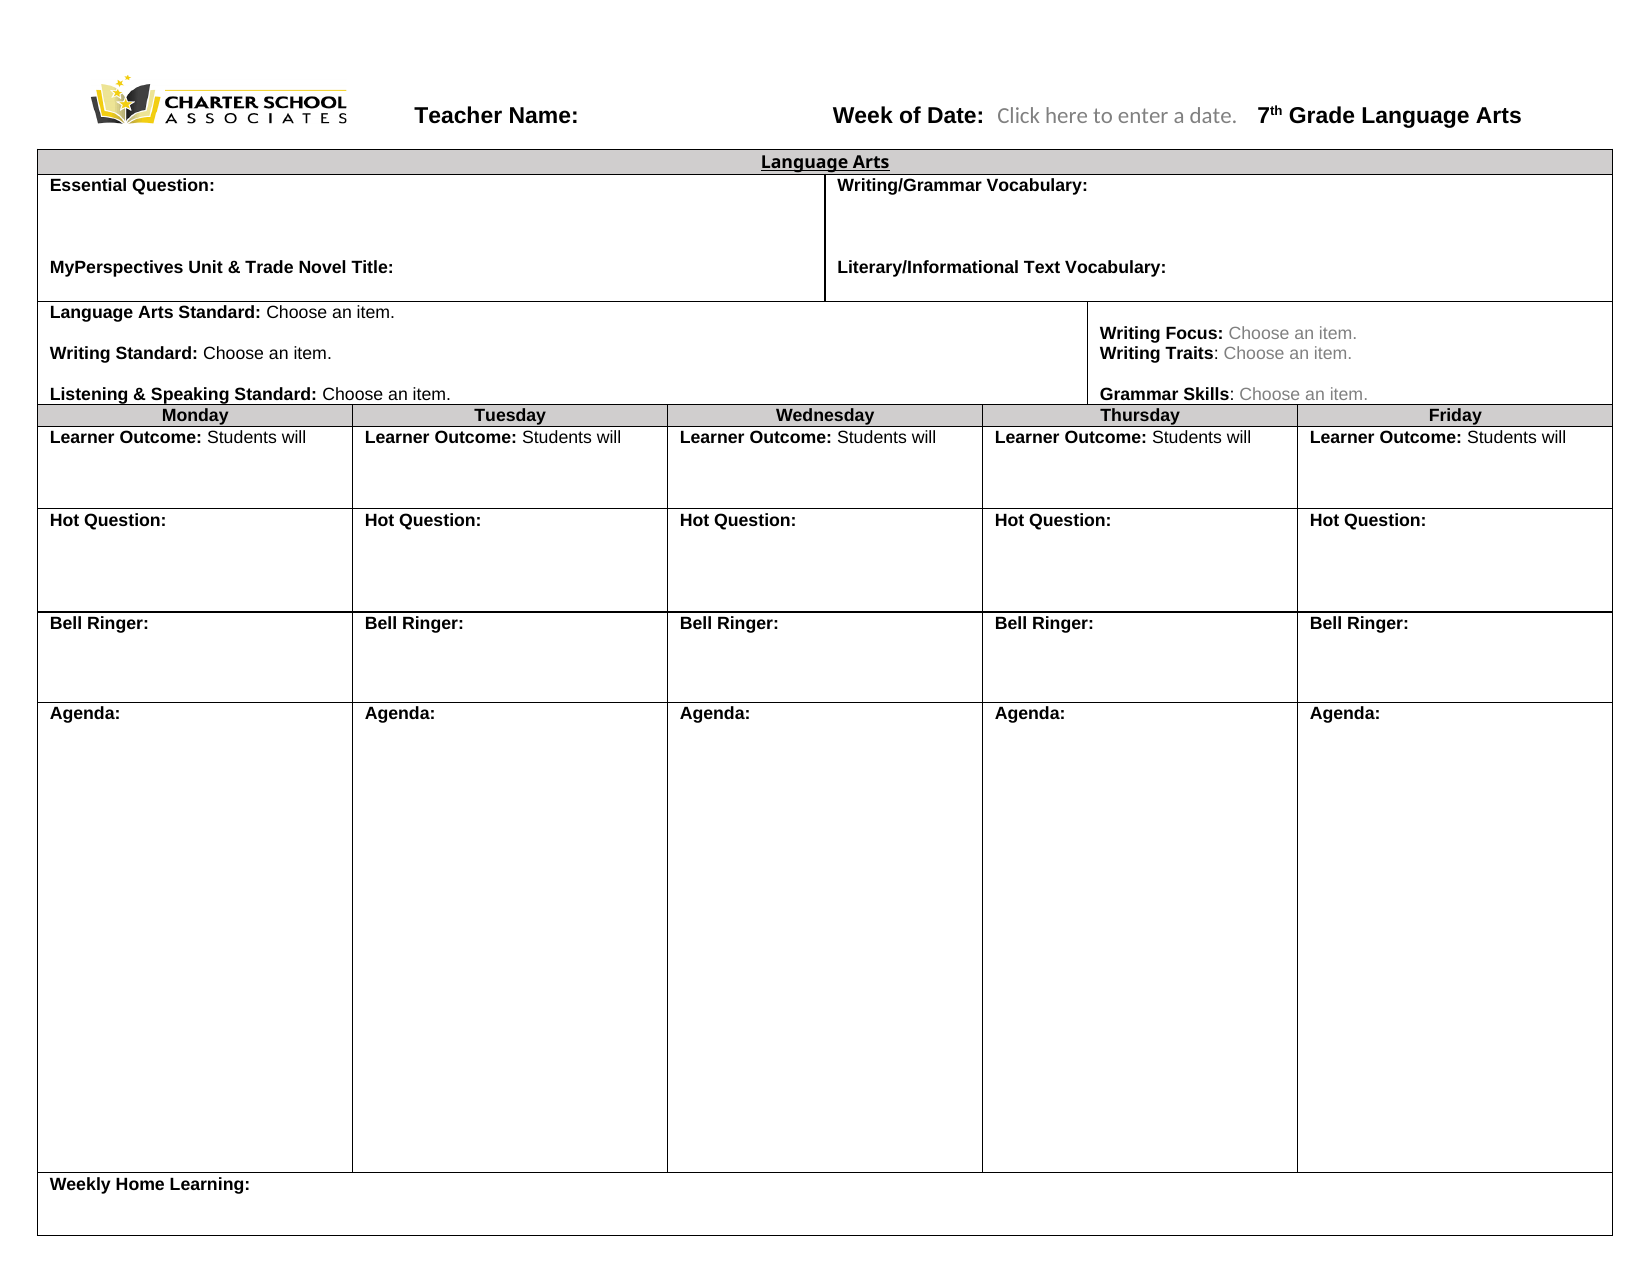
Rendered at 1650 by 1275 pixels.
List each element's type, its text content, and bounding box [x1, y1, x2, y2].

table_cell Hot Question: [1298, 509, 1612, 611]
table_cell Bell Ringer: [1298, 613, 1612, 702]
table_cell Language Arts Standard: Writing Standard: Listening & Speaking Standard: [38, 302, 1087, 404]
table_cell Bell Ringer: [353, 613, 667, 702]
table_cell Hot Question: [668, 509, 982, 611]
table_cell Bell Ringer: [983, 613, 1297, 702]
table_cell Essential Question: MyPerspectives Unit & Trade Novel Title: [38, 175, 824, 301]
table_cell Writing/Grammar Vocabulary: Literary/Informational Text Vocabulary: [826, 175, 1612, 301]
table_cell Learner Outcome: Students will [38, 427, 352, 508]
table_cell Learner Outcome: Students will [668, 427, 982, 508]
table_cell Agenda: [38, 703, 352, 1172]
table_cell Hot Question: [353, 509, 667, 611]
table_cell Weekly Home Learning: [38, 1173, 1612, 1234]
table_cell Bell Ringer: [668, 613, 982, 702]
table_cell Writing Focus: Writing Traits: Grammar Skills: [1088, 302, 1612, 404]
table_cell Monday [38, 405, 352, 426]
table_cell Wednesday [668, 405, 982, 426]
table_cell Hot Question: [38, 509, 352, 611]
table_cell Thursday [983, 405, 1297, 426]
picture [90, 75, 347, 124]
table_cell Learner Outcome: Students will [353, 427, 667, 508]
table_cell Agenda: [353, 703, 667, 1172]
table_header Language Arts [38, 150, 1612, 174]
table_cell Hot Question: [983, 509, 1297, 611]
table_cell Tuesday [353, 405, 667, 426]
table_cell Agenda: [1298, 703, 1612, 1172]
table_cell Agenda: [983, 703, 1297, 1172]
table_cell Learner Outcome: Students will [1298, 427, 1612, 508]
table_cell Learner Outcome: Students will [983, 427, 1297, 508]
table_cell Bell Ringer: [38, 613, 352, 702]
table_cell Friday [1298, 405, 1612, 426]
table_cell Agenda: [668, 703, 982, 1172]
